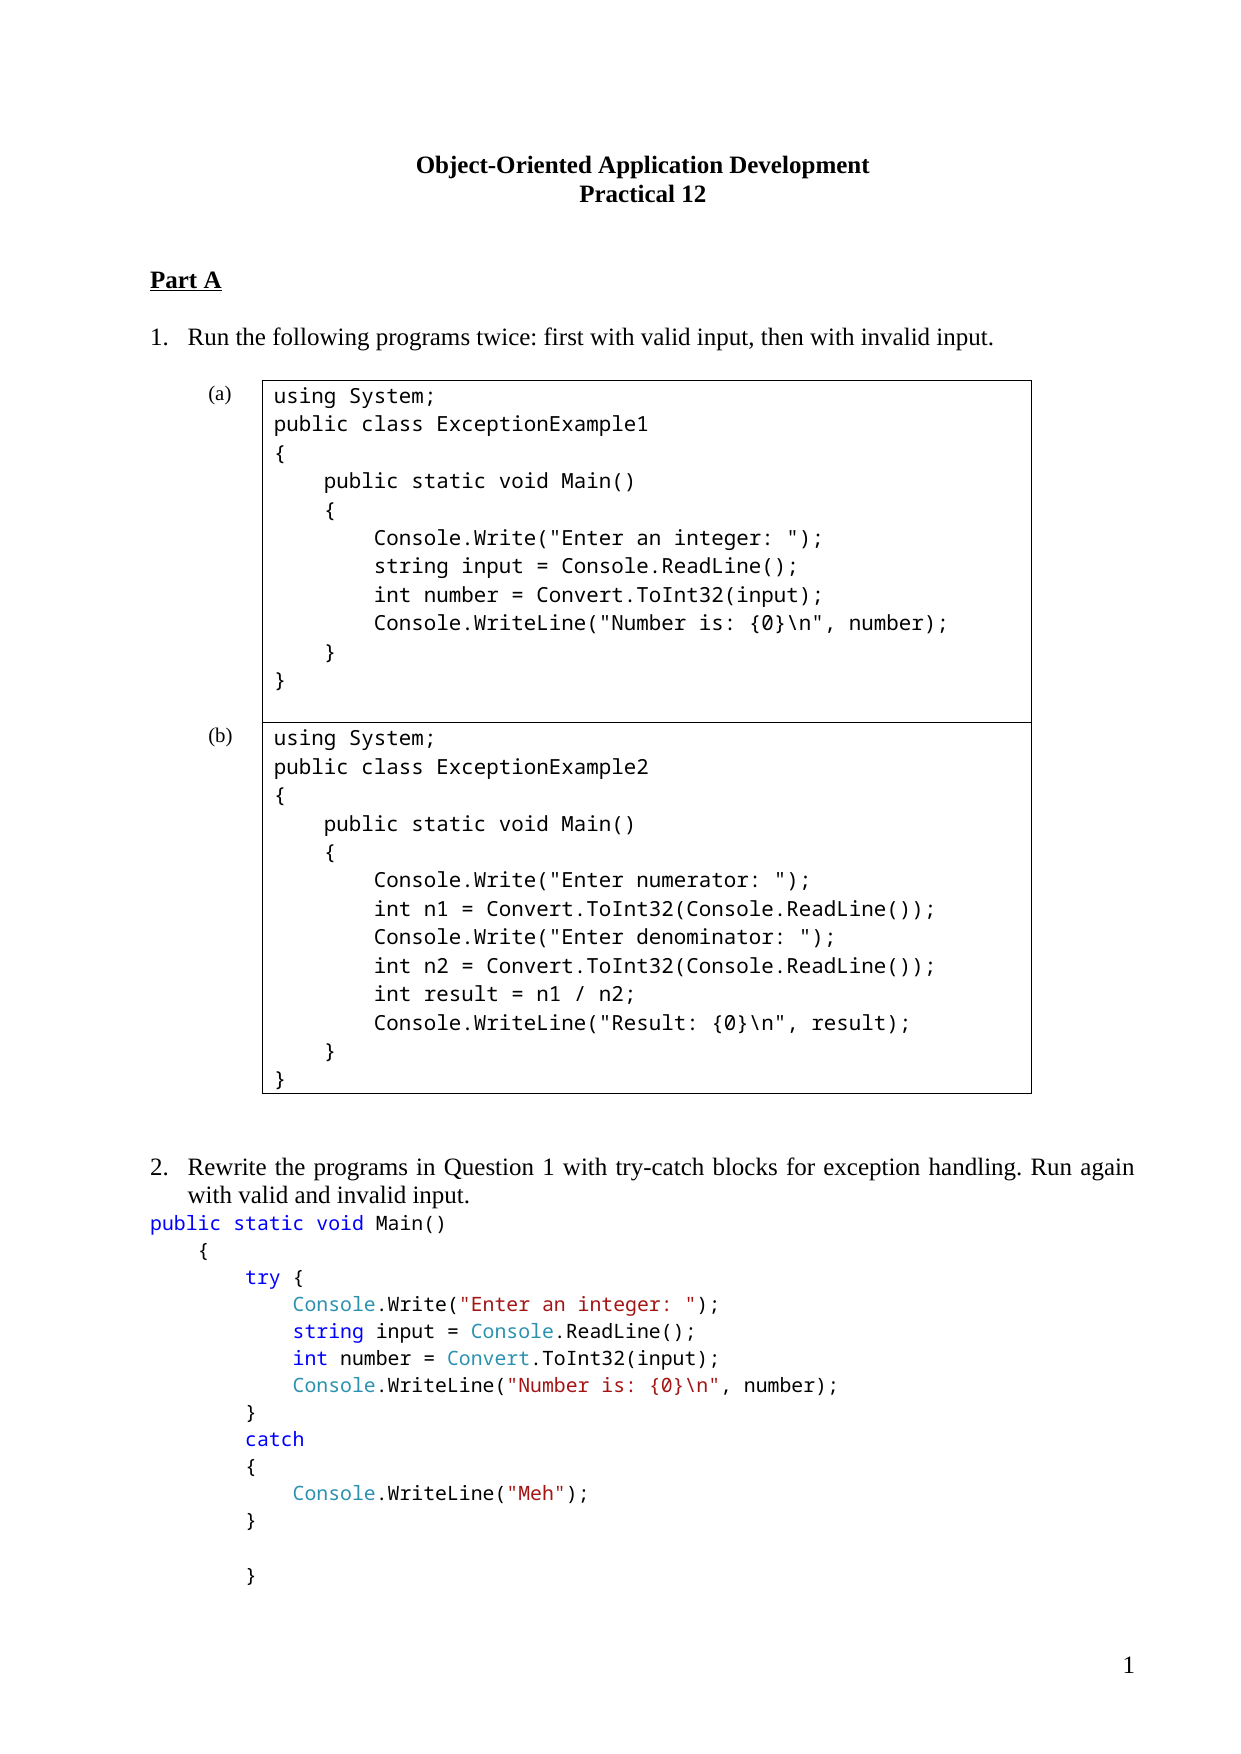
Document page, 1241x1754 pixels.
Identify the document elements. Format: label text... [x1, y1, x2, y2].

text public static void Main() [150, 1209, 1135, 1236]
text 2. Rewrite the programs in Question 1 with try-catch blocks for exception handling. Run again with valid and invalid input. [150, 1152, 1135, 1209]
text Part A [150, 265, 1135, 294]
text Console.WriteLine("Meh"); [150, 1479, 1135, 1506]
text Console.WriteLine("Number is: {0}\n", number); [150, 1371, 1135, 1398]
text catch [150, 1425, 1135, 1452]
text { [150, 1452, 1135, 1479]
text int number = Convert.ToInt32(input); [150, 1344, 1135, 1371]
text } [150, 1506, 1135, 1533]
text 1. Run the following programs twice: first with valid input, then with invalid input. [150, 322, 1135, 351]
text try { [150, 1263, 1135, 1290]
table_header (a) [197, 380, 262, 722]
table_cell (b) [197, 722, 262, 1093]
text Object-Oriented Application Development [150, 150, 1135, 179]
table_header using System; public class ExceptionExample1 { public static void Main() { Console.Write("Enter an integer: "); string input = Console.ReadLine(); int number = Convert.ToInt32(input); Console.WriteLine("Number is: {0}\n", number); } } [263, 381, 1031, 722]
text Practical 12 [150, 179, 1135, 207]
text } [150, 1398, 1135, 1425]
text Console.Write("Enter an integer: "); [150, 1290, 1135, 1317]
table_cell using System; public class ExceptionExample2 { public static void Main() { Console.Write("Enter numerator: "); int n1 = Convert.ToInt32(Console.ReadLine()); Console.Write("Enter denominator: "); int n2 = Convert.ToInt32(Console.ReadLine()); int result = n1 / n2; Console.WriteLine("Result: {0}\n", result); } } [263, 723, 1031, 1093]
text { [150, 1236, 1135, 1263]
text string input = Console.ReadLine(); [150, 1317, 1135, 1344]
text } [150, 1562, 1135, 1588]
